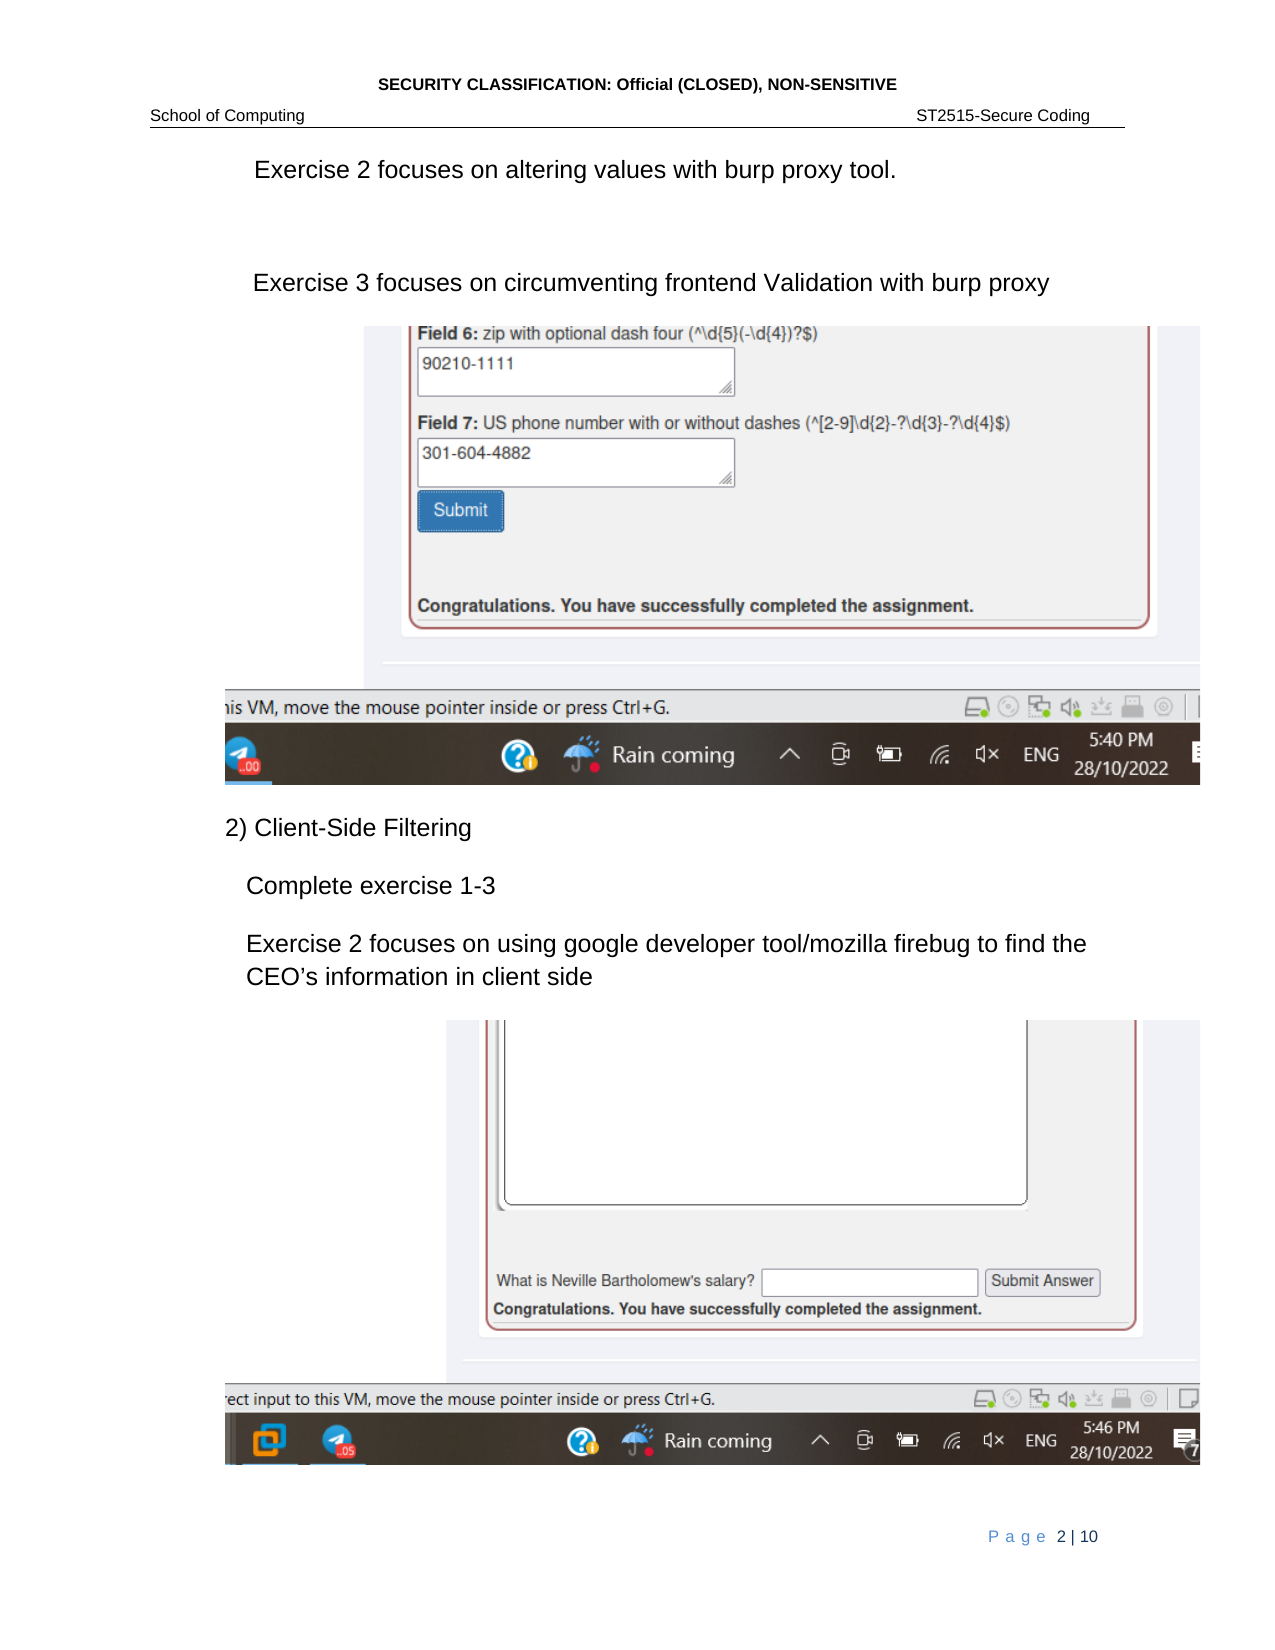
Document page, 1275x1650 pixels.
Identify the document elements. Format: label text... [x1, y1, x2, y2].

text Exercise 3 focuses on circumventing frontend Validation with burp proxy [150, 268, 1125, 297]
picture [225, 1020, 1200, 1465]
picture [225, 326, 1200, 785]
text Exercise 2 focuses on using google developer tool/mozilla firebug to find the CEO’s information in client side [225, 929, 1125, 991]
text Exercise 2 focuses on altering values with burp proxy tool. [150, 155, 1125, 183]
text 2) Client-Side Filtering [225, 813, 1125, 842]
text Complete exercise 1-3 [225, 871, 1125, 900]
